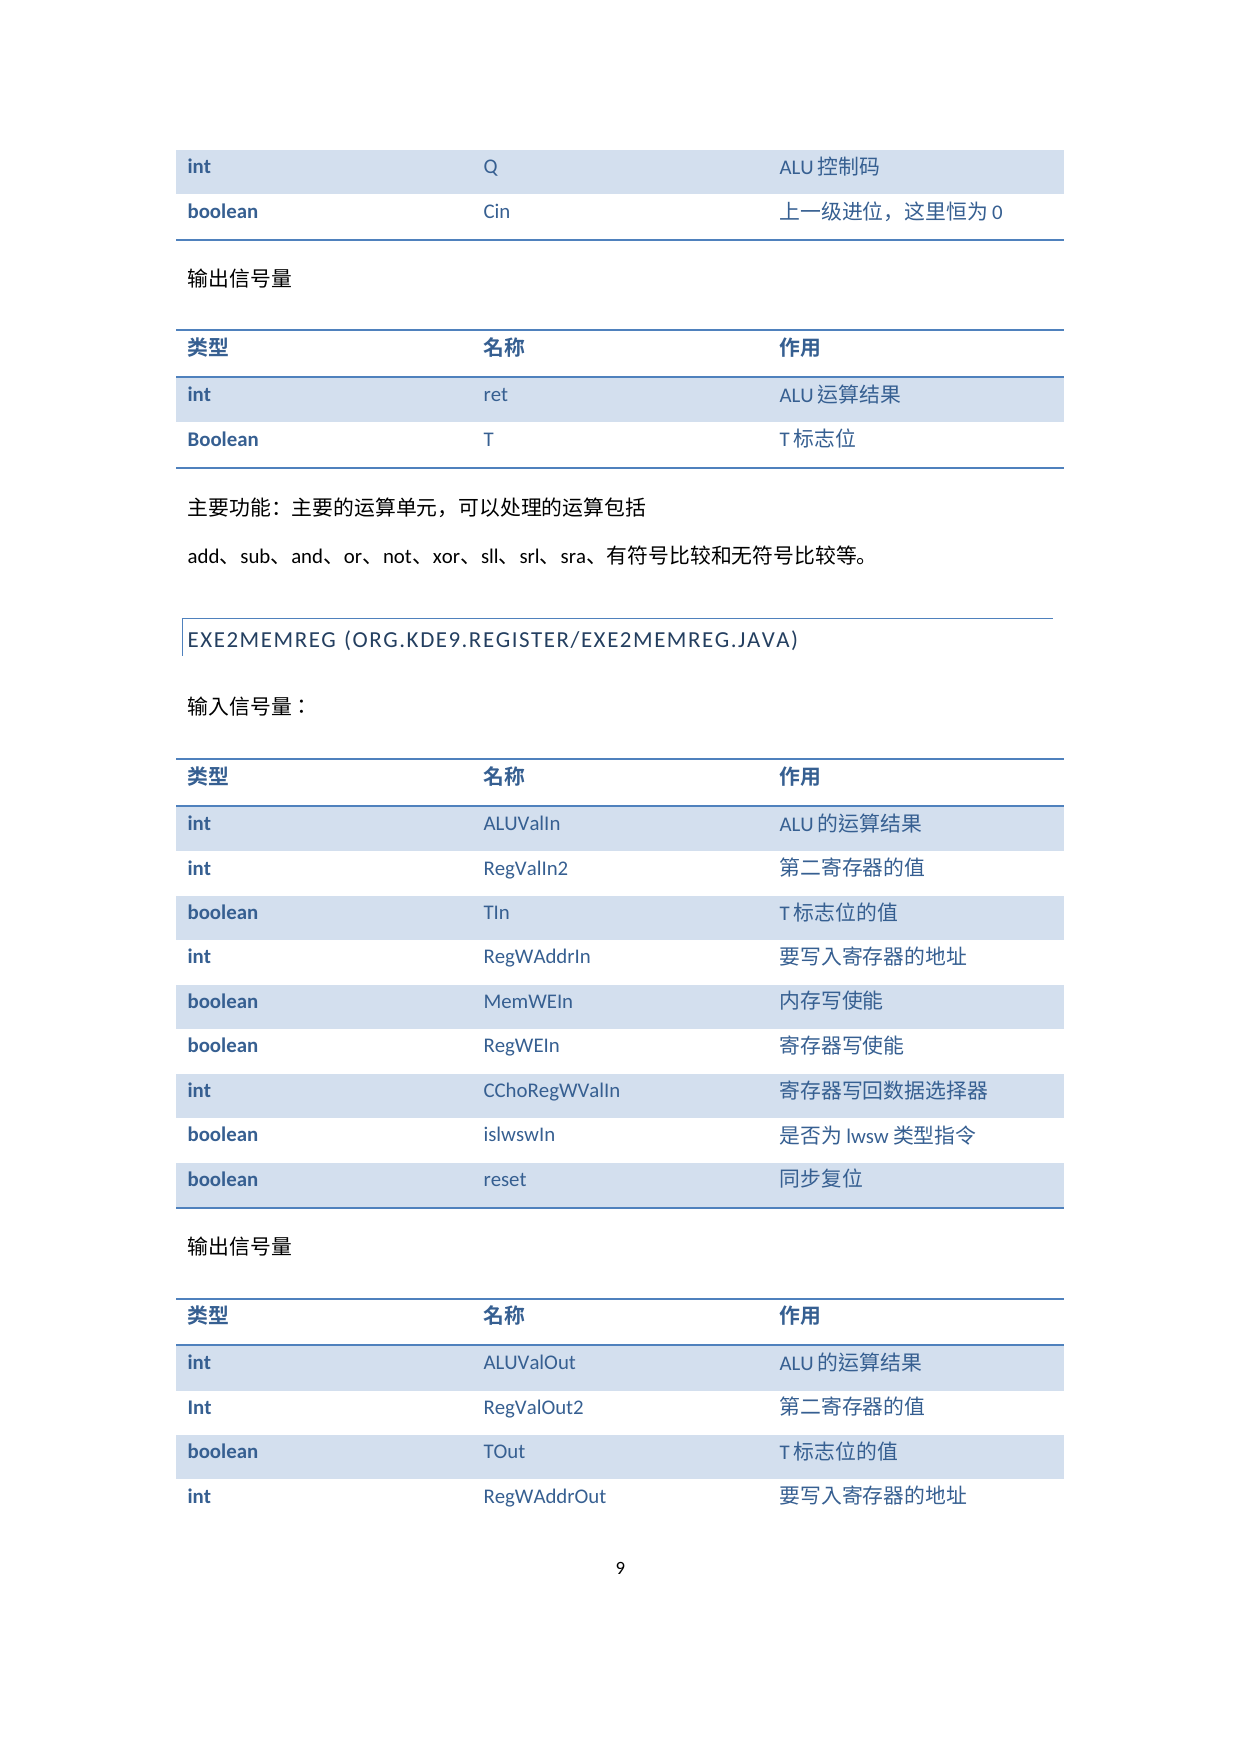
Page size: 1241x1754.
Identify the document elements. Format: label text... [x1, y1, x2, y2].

table_cell islwswIn [472, 1118, 768, 1162]
table_header 类型 [176, 1300, 472, 1344]
table_cell 是否为lwsw类型指令 [768, 1118, 1064, 1162]
table_cell boolean [176, 985, 472, 1029]
table_cell Cin [472, 195, 768, 239]
table_cell int [176, 1480, 472, 1512]
table_cell RegWEIn [472, 1029, 768, 1073]
table_cell ALU运算结果 [768, 378, 1064, 422]
table_cell ALU的运算结果 [768, 1346, 1064, 1391]
table_cell boolean [176, 896, 472, 940]
text 输出信号量 [187, 262, 1053, 294]
table_header 名称 [472, 331, 768, 376]
table_cell 寄存器写回数据选择器 [768, 1074, 1064, 1118]
table_cell boolean [176, 1435, 472, 1479]
table_cell RegWAddrOut [472, 1480, 768, 1512]
table_cell boolean [176, 1029, 472, 1073]
table_header 作用 [768, 331, 1064, 376]
table_header 类型 [176, 331, 472, 376]
table_header 名称 [472, 1300, 768, 1344]
table_cell reset [472, 1163, 768, 1207]
table_cell ALUValOut [472, 1346, 768, 1391]
table_cell T标志位的值 [768, 896, 1064, 940]
table_cell boolean [176, 195, 472, 239]
table_cell CChoRegWValIn [472, 1074, 768, 1118]
table_cell ALUValIn [472, 807, 768, 851]
table_header 作用 [768, 760, 1064, 804]
table_cell boolean [176, 1163, 472, 1207]
table_header 类型 [176, 760, 472, 804]
subtitle EXE2MEMReg (org.kde9.register/EXE2MEMReg.java) [183, 619, 1053, 656]
table_cell TOut [472, 1435, 768, 1479]
table_cell T标志位的值 [768, 1435, 1064, 1479]
table_cell RegValOut2 [472, 1391, 768, 1435]
text 输出信号量 [187, 1230, 1053, 1262]
table_cell boolean [176, 1118, 472, 1162]
table_cell ALU的运算结果 [768, 807, 1064, 851]
table_cell 要写入寄存器的地址 [768, 940, 1064, 984]
table_cell int [176, 851, 472, 896]
text 输入信号量： [187, 691, 1053, 723]
table_cell int [176, 378, 472, 422]
table_cell int [176, 1074, 472, 1118]
table_cell 上一级进位，这里恒为0 [768, 195, 1064, 239]
table_cell ret [472, 378, 768, 422]
table_cell 内存写使能 [768, 985, 1064, 1029]
table_cell 第二寄存器的值 [768, 1391, 1064, 1435]
table_header 名称 [472, 760, 768, 804]
text 主要功能：主要的运算单元，可以处理的运算包括add、sub、and、or、not、xor、sll、srl、sra、有符号比较和无符号比较等。 [187, 490, 1053, 571]
table_cell TIn [472, 896, 768, 940]
table_cell RegValIn2 [472, 851, 768, 896]
table_cell 寄存器写使能 [768, 1029, 1064, 1073]
table_cell 要写入寄存器的地址 [768, 1480, 1064, 1512]
table_cell T [472, 423, 768, 467]
table_cell Q [472, 150, 768, 194]
table_cell int [176, 940, 472, 984]
table_cell 同步复位 [768, 1163, 1064, 1207]
table_cell int [176, 150, 472, 194]
table_cell ALU控制码 [768, 150, 1064, 194]
table_header 作用 [768, 1300, 1064, 1344]
table_cell Int [176, 1391, 472, 1435]
table_cell 第二寄存器的值 [768, 851, 1064, 896]
table_cell T标志位 [768, 423, 1064, 467]
table_cell int [176, 1346, 472, 1391]
table_cell int [176, 807, 472, 851]
table_cell RegWAddrIn [472, 940, 768, 984]
table_cell Boolean [176, 423, 472, 467]
table_cell MemWEIn [472, 985, 768, 1029]
